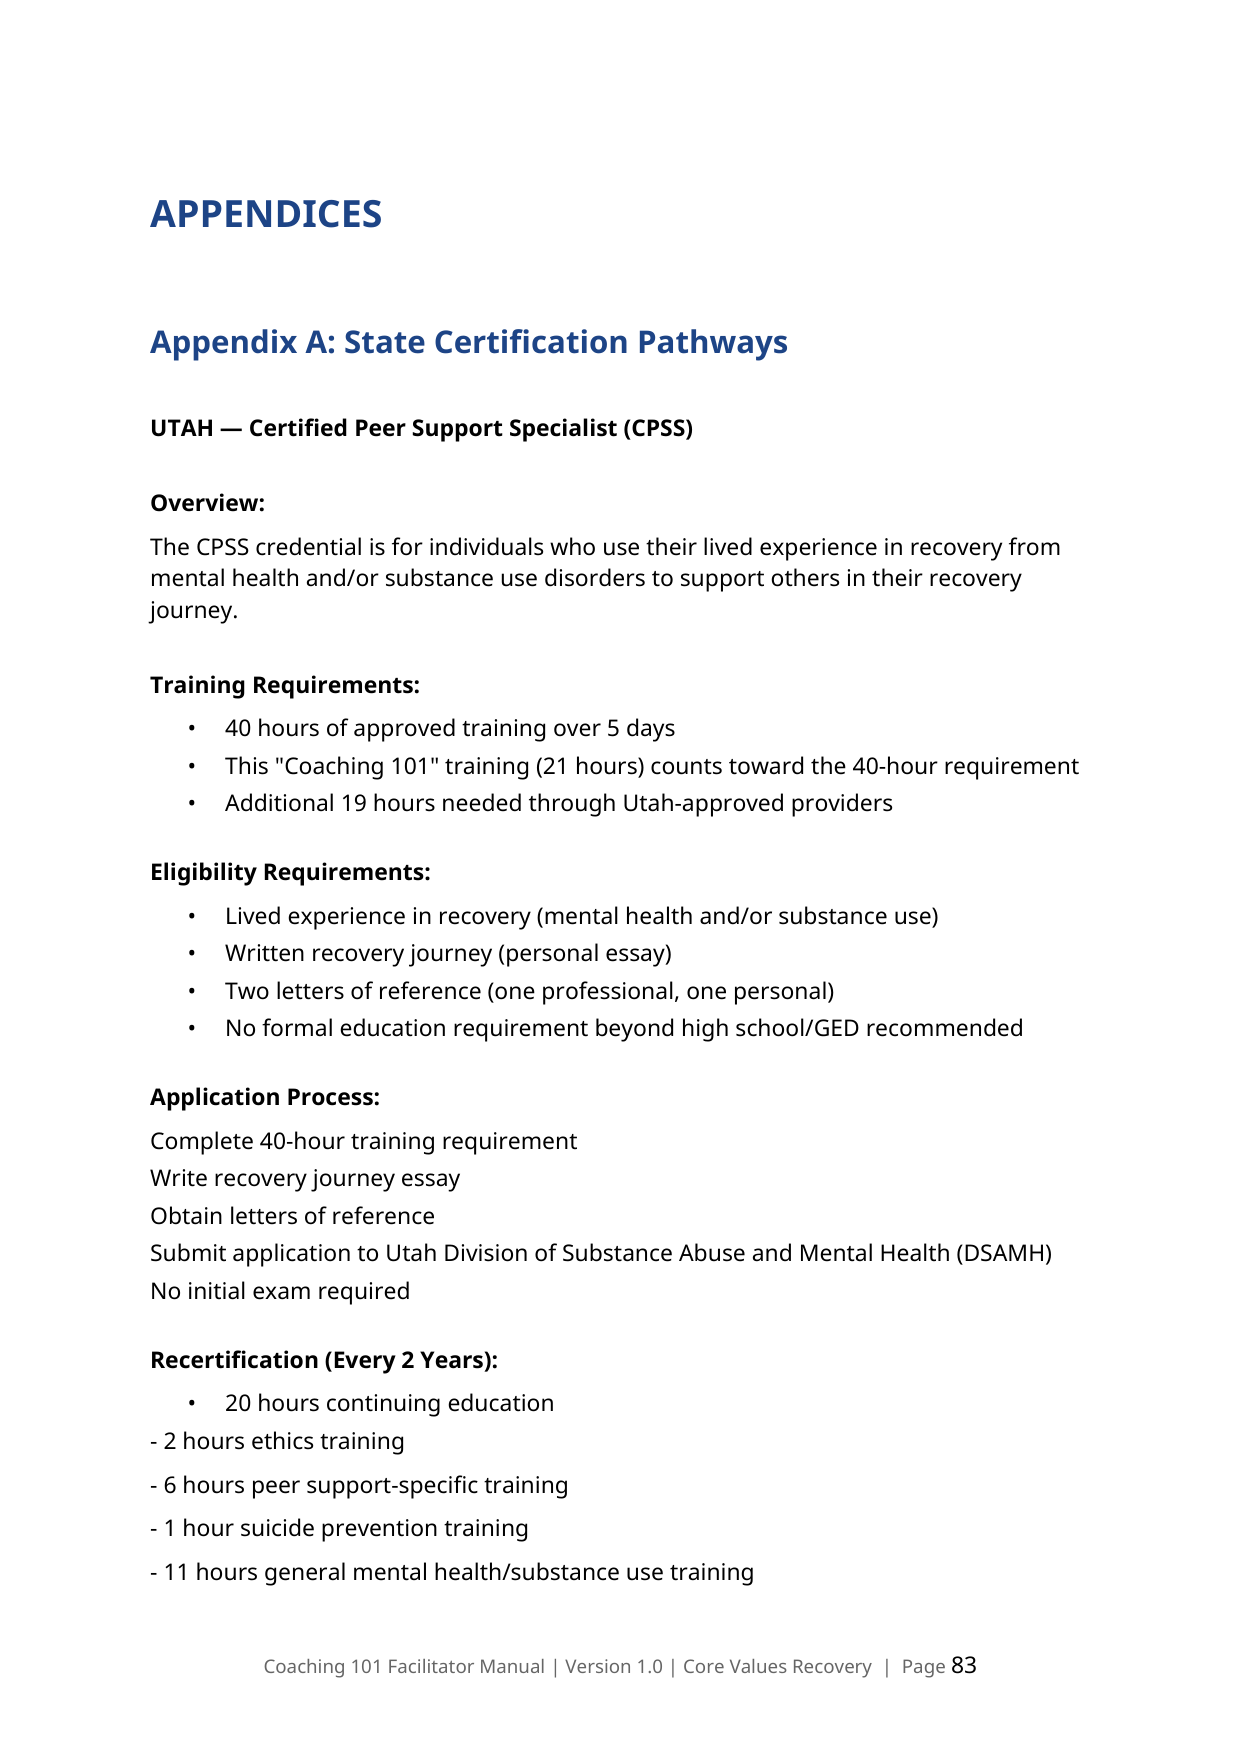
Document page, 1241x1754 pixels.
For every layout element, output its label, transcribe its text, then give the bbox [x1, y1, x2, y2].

list Two letters of reference (one professional, one personal) [187, 975, 1090, 1006]
list Submit application to Utah Division of Substance Abuse and Mental Health (DSAMH) [150, 1237, 1090, 1269]
text Overview: [150, 487, 1090, 519]
text Recertification (Every 2 Years): [150, 1344, 1090, 1375]
text - 11 hours general mental health/substance use training [150, 1556, 1090, 1587]
text The CPSS credential is for individuals who use their lived experience in recovery from mental health and/or substance use disorders to support others in their recovery journey. [150, 531, 1090, 625]
list Write recovery journey essay [150, 1162, 1090, 1194]
list No formal education requirement beyond high school/GED recommended [187, 1012, 1090, 1044]
text - 1 hour suicide prevention training [150, 1512, 1090, 1544]
subtitle APPENDICES [150, 187, 1090, 238]
list Written recovery journey (personal essay) [187, 937, 1090, 969]
text - 6 hours peer support-specific training [150, 1469, 1090, 1500]
list This "Coaching 101" training (21 hours) counts toward the 40-hour requirement [187, 750, 1090, 781]
text UTAH — Certified Peer Support Specialist (CPSS) [150, 412, 1090, 444]
text Training Requirements: [150, 669, 1090, 700]
list 20 hours continuing education [187, 1387, 1090, 1419]
list Complete 40-hour training requirement [150, 1125, 1090, 1156]
list 40 hours of approved training over 5 days [187, 712, 1090, 744]
text - 2 hours ethics training [150, 1425, 1090, 1456]
subtitle Appendix A: State Certification Pathways [150, 320, 1090, 362]
list Obtain letters of reference [150, 1200, 1090, 1231]
list Lived experience in recovery (mental health and/or substance use) [187, 900, 1090, 931]
list Additional 19 hours needed through Utah-approved providers [187, 787, 1090, 819]
text Application Process: [150, 1081, 1090, 1112]
text Eligibility Requirements: [150, 856, 1090, 887]
list No initial exam required [150, 1275, 1090, 1306]
